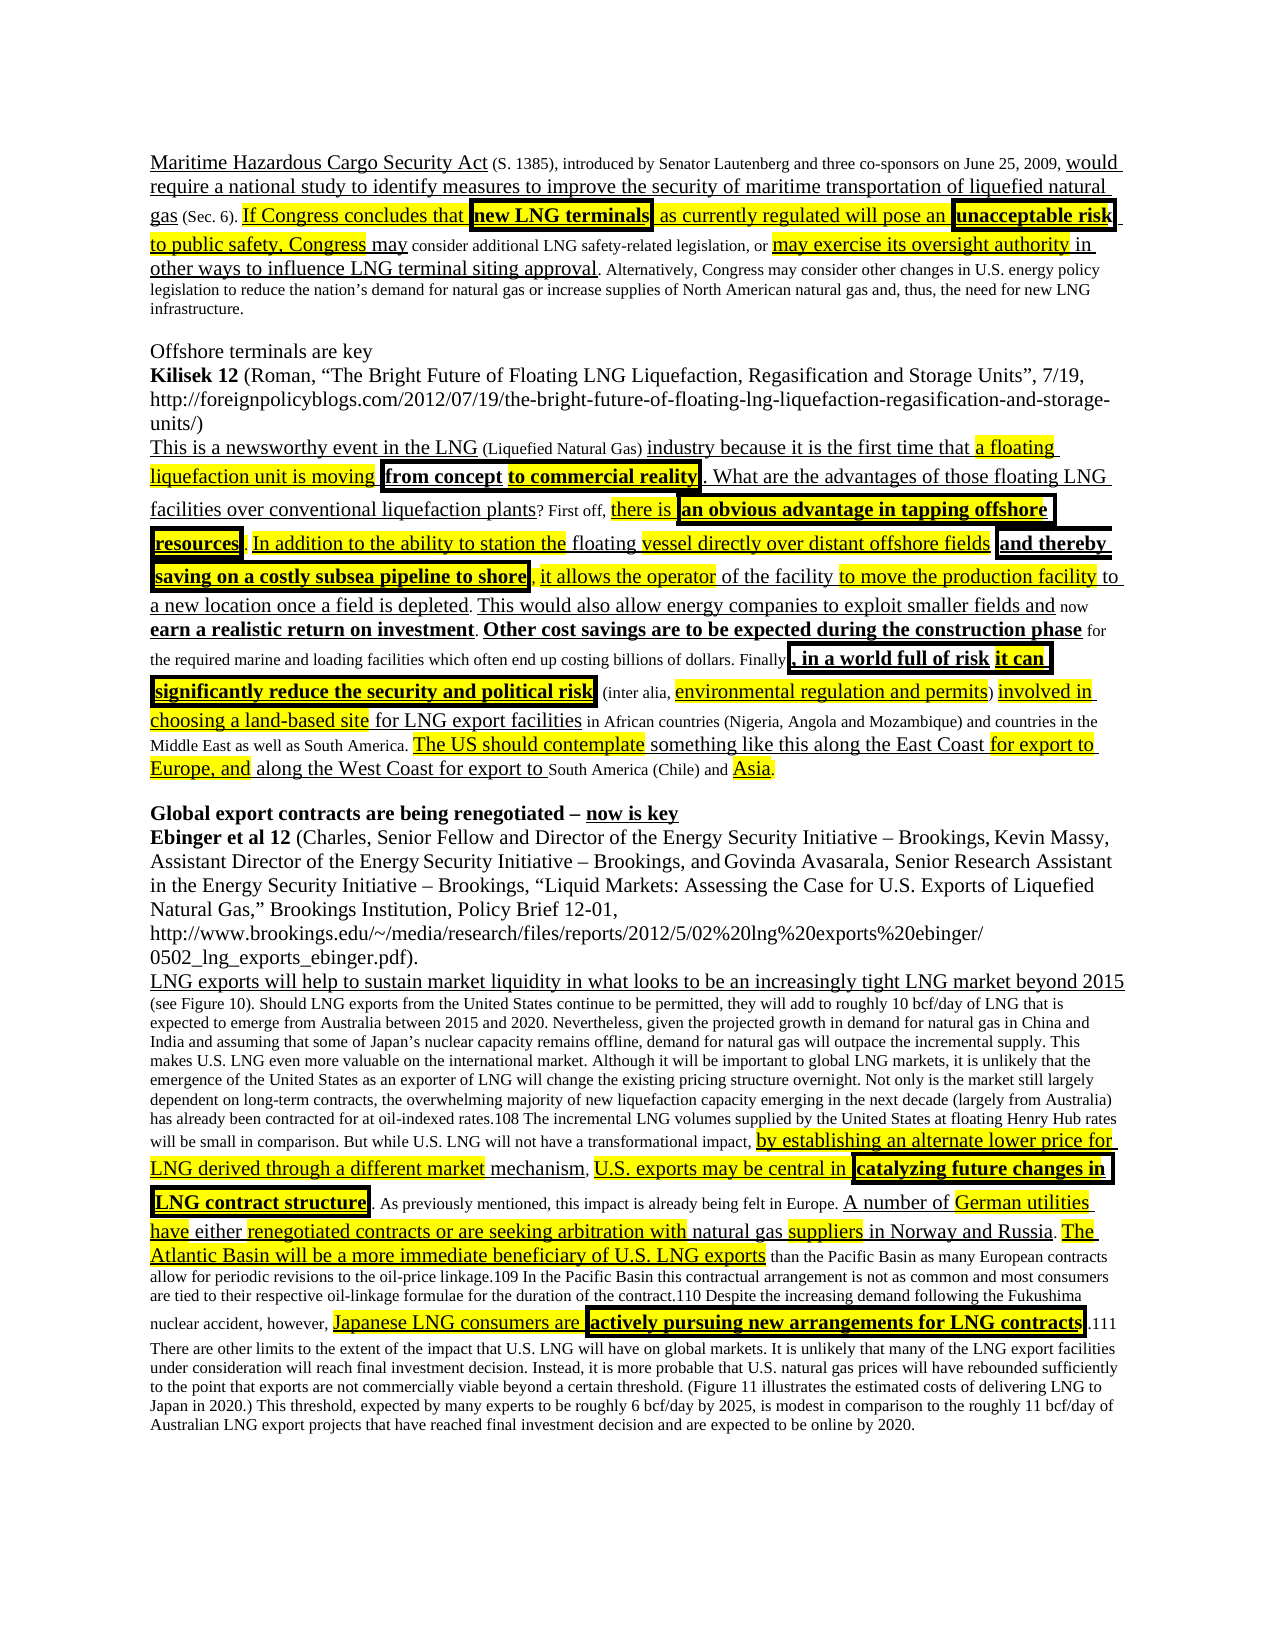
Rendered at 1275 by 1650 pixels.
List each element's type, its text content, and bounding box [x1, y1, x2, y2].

subtitle Global export contracts are being renegotiated – now is key [150, 801, 1125, 825]
text LNG exports will help to sustain market liquidity in what looks to be an increasingly tight LNG market beyond 2015 (see Figure 10). Should LNG exports from the United States continue to be permitted, they will add to roughly 10 bcf/day of LNG that is expected to emerge from Australia between 2015 and 2020. Nevertheless, given the projected growth in demand for natural gas in China and India and assuming that some of Japan’s nuclear capacity remains offline, demand for natural gas will outpace the incremental supply. This makes U.S. LNG even more valuable on the international market. Although it will be important to global LNG markets, it is unlikely that the emergence of the United States as an exporter of LNG will change the existing pricing structure overnight. Not only is the market still largely dependent on long-term contracts, the overwhelming majority of new liquefaction capacity emerging in the next decade (largely from Australia) has already been contracted for at oil-indexed rates.108 The incremental LNG volumes supplied by the United States at floating Henry Hub rates will be small in comparison. But while U.S. LNG will not have a transformational impact, by establishing an alternate lower price for LNG derived through a different market mechanism, U.S. exports may be central in catalyzing future changes in LNG contract structure. As previously mentioned, this impact is already being felt in Europe. A number of German utilities have either renegotiated contracts or are seeking arbitration with natural gas suppliers in Norway and Russia. The Atlantic Basin will be a more immediate beneficiary of U.S. LNG exports than the Pacific Basin as many European contracts allow for periodic revisions to the oil-price linkage.109 In the Pacific Basin this contractual arrangement is not as common and most consumers are tied to their respective oil-linkage formulae for the duration of the contract.110 Despite the increasing demand following the Fukushima nuclear accident, however, Japanese LNG consumers are actively pursuing new arrangements for LNG contracts.111 There are other limits to the extent of the impact that U.S. LNG will have on global markets. It is unlikely that many of the LNG export facilities under consideration will reach final investment decision. Instead, it is more probable that U.S. natural gas prices will have rebounded sufficiently to the point that exports are not commercially viable beyond a certain threshold. (Figure 11 illustrates the estimated costs of delivering LNG to Japan in 2020.) This threshold, expected by many experts to be roughly 6 bcf/day by 2025, is modest in comparison to the roughly 11 bcf/day of Australian LNG export projects that have reached final investment decision and are expected to be online by 2020. [150, 991, 1125, 1434]
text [150, 150, 1125, 318]
text Ebinger et al 12 (Charles, Senior Fellow and Director of the Energy Security Initiative – Brookings, Kevin Massy, Assistant Director of the Energy Security Initiative – Brookings, and Govinda Avasarala, Senior Research Assistant in the Energy Security Initiative – Brookings, “Liquid Markets: Assessing the Case for U.S. Exports of Liquefied Natural Gas,” Brookings Institution, Policy Brief 12-01, http://www.brookings.edu/~/media/research/files/reports/2012/5/02%20lng%20exports%20ebinger/0502_lng_exports_ebinger.pdf). [150, 825, 1125, 969]
text This is a newsworthy event in the LNG (Liquefied Natural Gas) industry because it is the first time that a floating liquefaction unit is moving from concept to commercial reality. What are the advantages of those floating LNG facilities over conventional liquefaction plants? First off, there is an obvious advantage in tapping offshore resources. In addition to the ability to station the floating vessel directly over distant offshore fields and thereby saving on a costly subsea pipeline to shore, it allows the operator of the facility to move the production facility to a new location once a field is depleted. This would also allow energy companies to exploit smaller fields and now earn a realistic return on investment. Other cost savings are to be expected during the construction phase for the required marine and loading facilities which often end up costing billions of dollars. Finally, in a world full of risk it can significantly reduce the security and political risk (inter alia, environmental regulation and permits) involved in choosing a land-based site for LNG export facilities in African countries (Nigeria, Angola and Mozambique) and countries in the Middle East as well as South America. The US should contemplate something like this along the East Coast for export to Europe, and along the West Coast for export to South America (Chile) and Asia. [150, 435, 1125, 780]
text Kilisek 12 (Roman, “The Bright Future of Floating LNG Liquefaction, Regasification and Storage Units”, 7/19, http://foreignpolicyblogs.com/2012/07/19/the-bright-future-of-floating-lng-liquefaction-regasification-and-storage-units/) [150, 363, 1125, 435]
subtitle Offshore terminals are key [150, 339, 1125, 363]
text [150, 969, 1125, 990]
